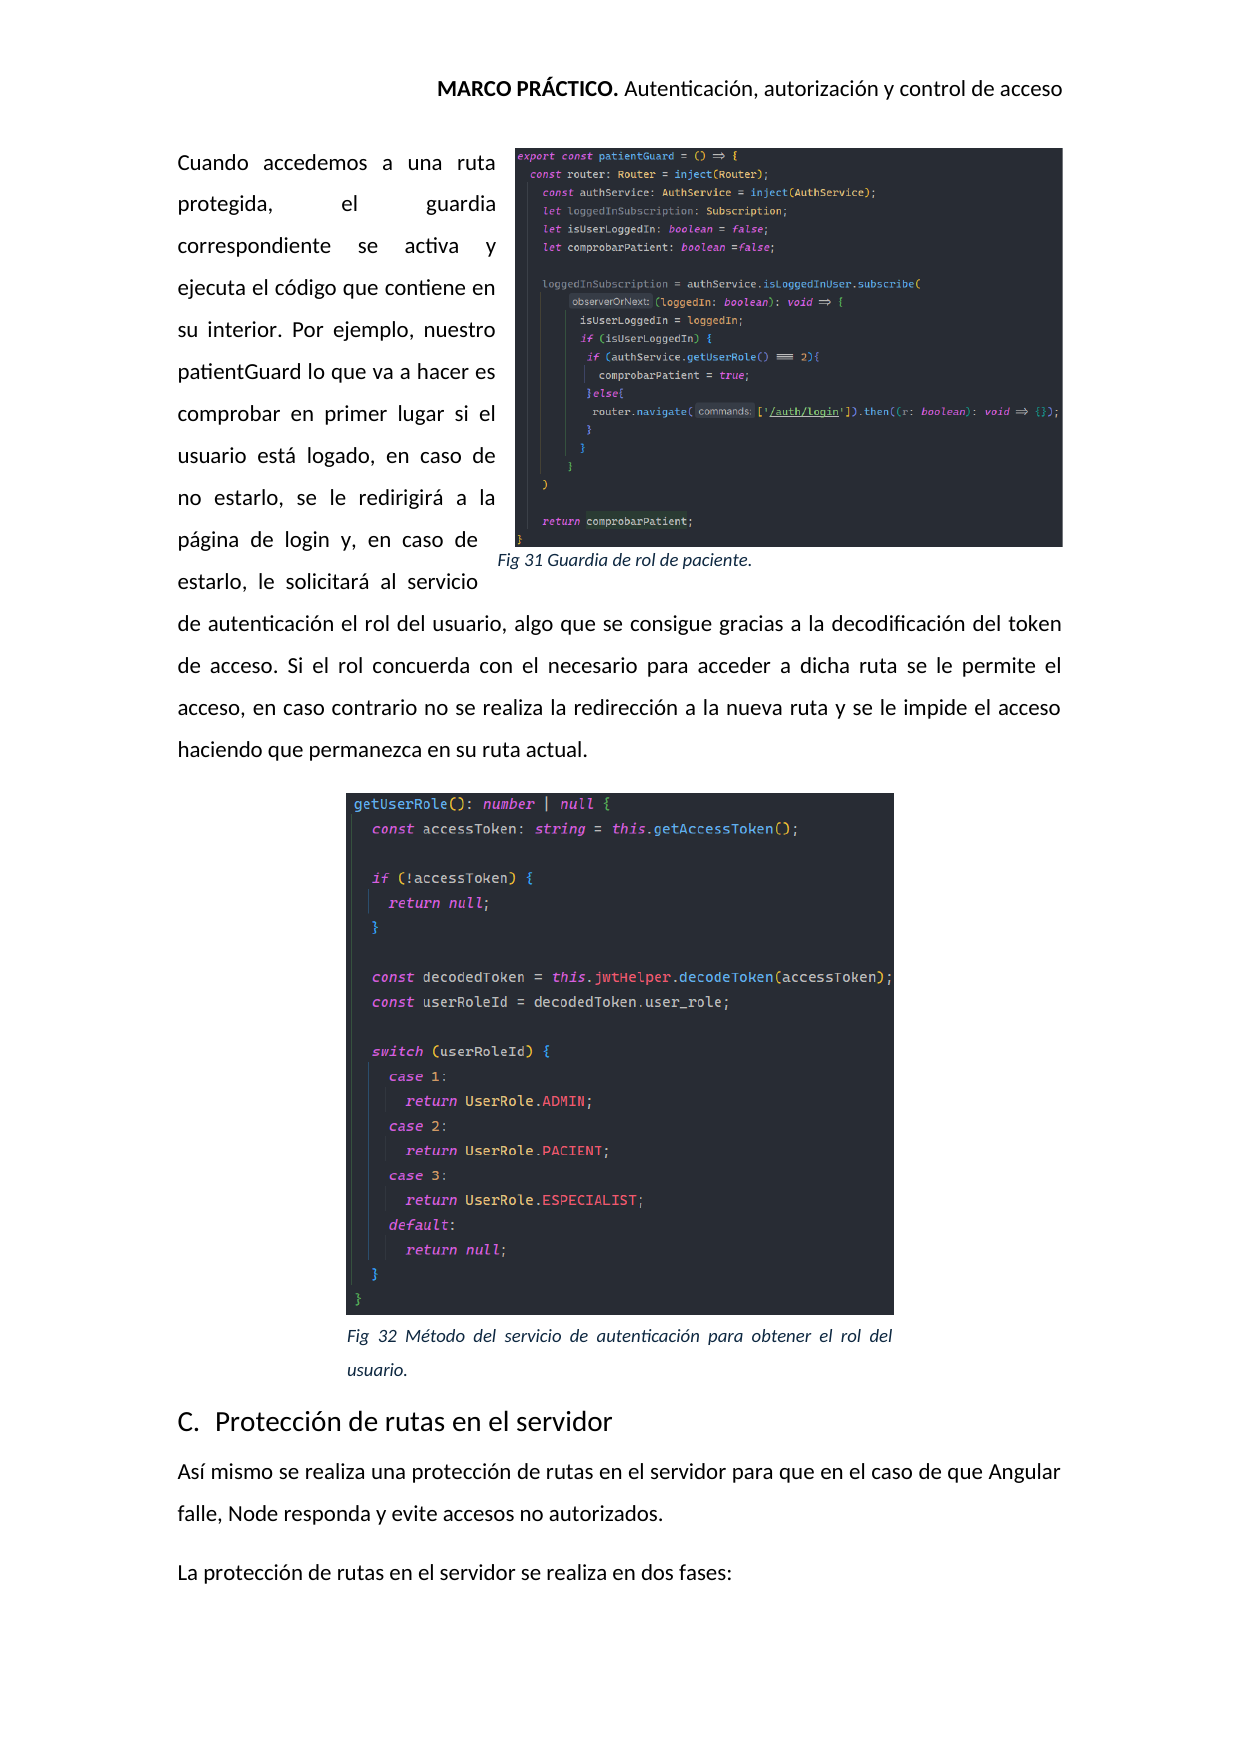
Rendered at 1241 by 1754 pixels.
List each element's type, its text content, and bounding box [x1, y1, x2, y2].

text Así mismo se realiza una protección de rutas en el servidor para que en el caso de que Angular falle, Node responda y evite accesos no autorizados. [177, 1457, 1063, 1527]
picture [346, 793, 894, 1315]
picture [515, 148, 1063, 547]
list Protección de rutas en el servidor [177, 1403, 1063, 1439]
text La protección de rutas en el servidor se realiza en dos fases: [177, 1558, 1063, 1586]
